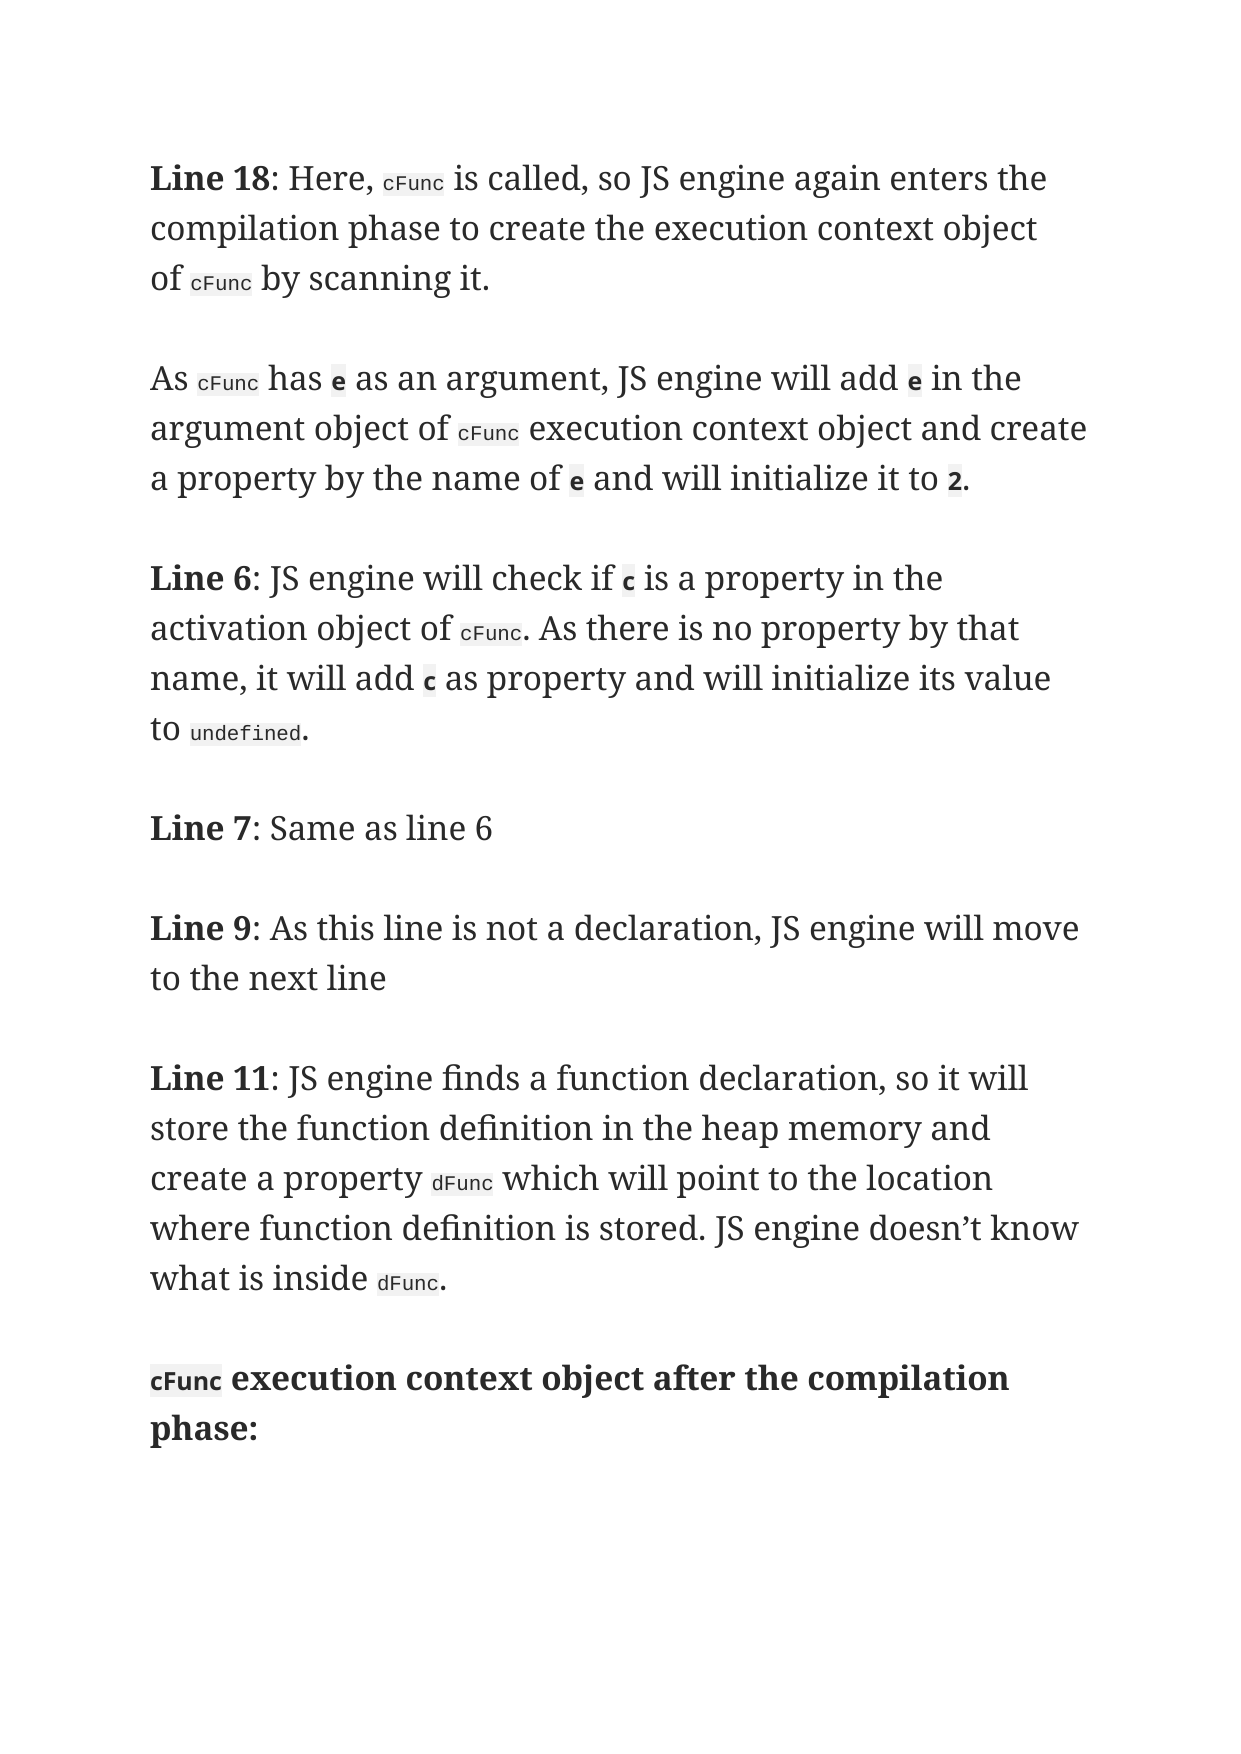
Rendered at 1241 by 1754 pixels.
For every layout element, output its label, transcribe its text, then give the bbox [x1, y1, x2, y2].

text As cFunc has e as an argument, JS engine will add e in the argument object of cFunc execution context object and create a property by the name of e and will initialize it to 2. [150, 350, 1090, 500]
text Line 7: Same as line 6 [150, 800, 1090, 850]
text Line 9: As this line is not a declaration, JS engine will move to the next line [150, 900, 1090, 1000]
text Line 11: JS engine finds a function declaration, so it will store the function definition in the heap memory and create a property dFunc which will point to the location where function definition is stored. JS engine doesn’t know what is inside dFunc. [150, 1050, 1090, 1300]
text cFunc execution context object after the compilation phase: [150, 1350, 1090, 1450]
text Line 6: JS engine will check if c is a property in the activation object of cFunc. As there is no property by that name, it will add c as property and will initialize its value to undefined. [150, 550, 1090, 750]
text Line 18: Here, cFunc is called, so JS engine again enters the compilation phase to create the execution context object of cFunc by scanning it. [150, 150, 1090, 300]
